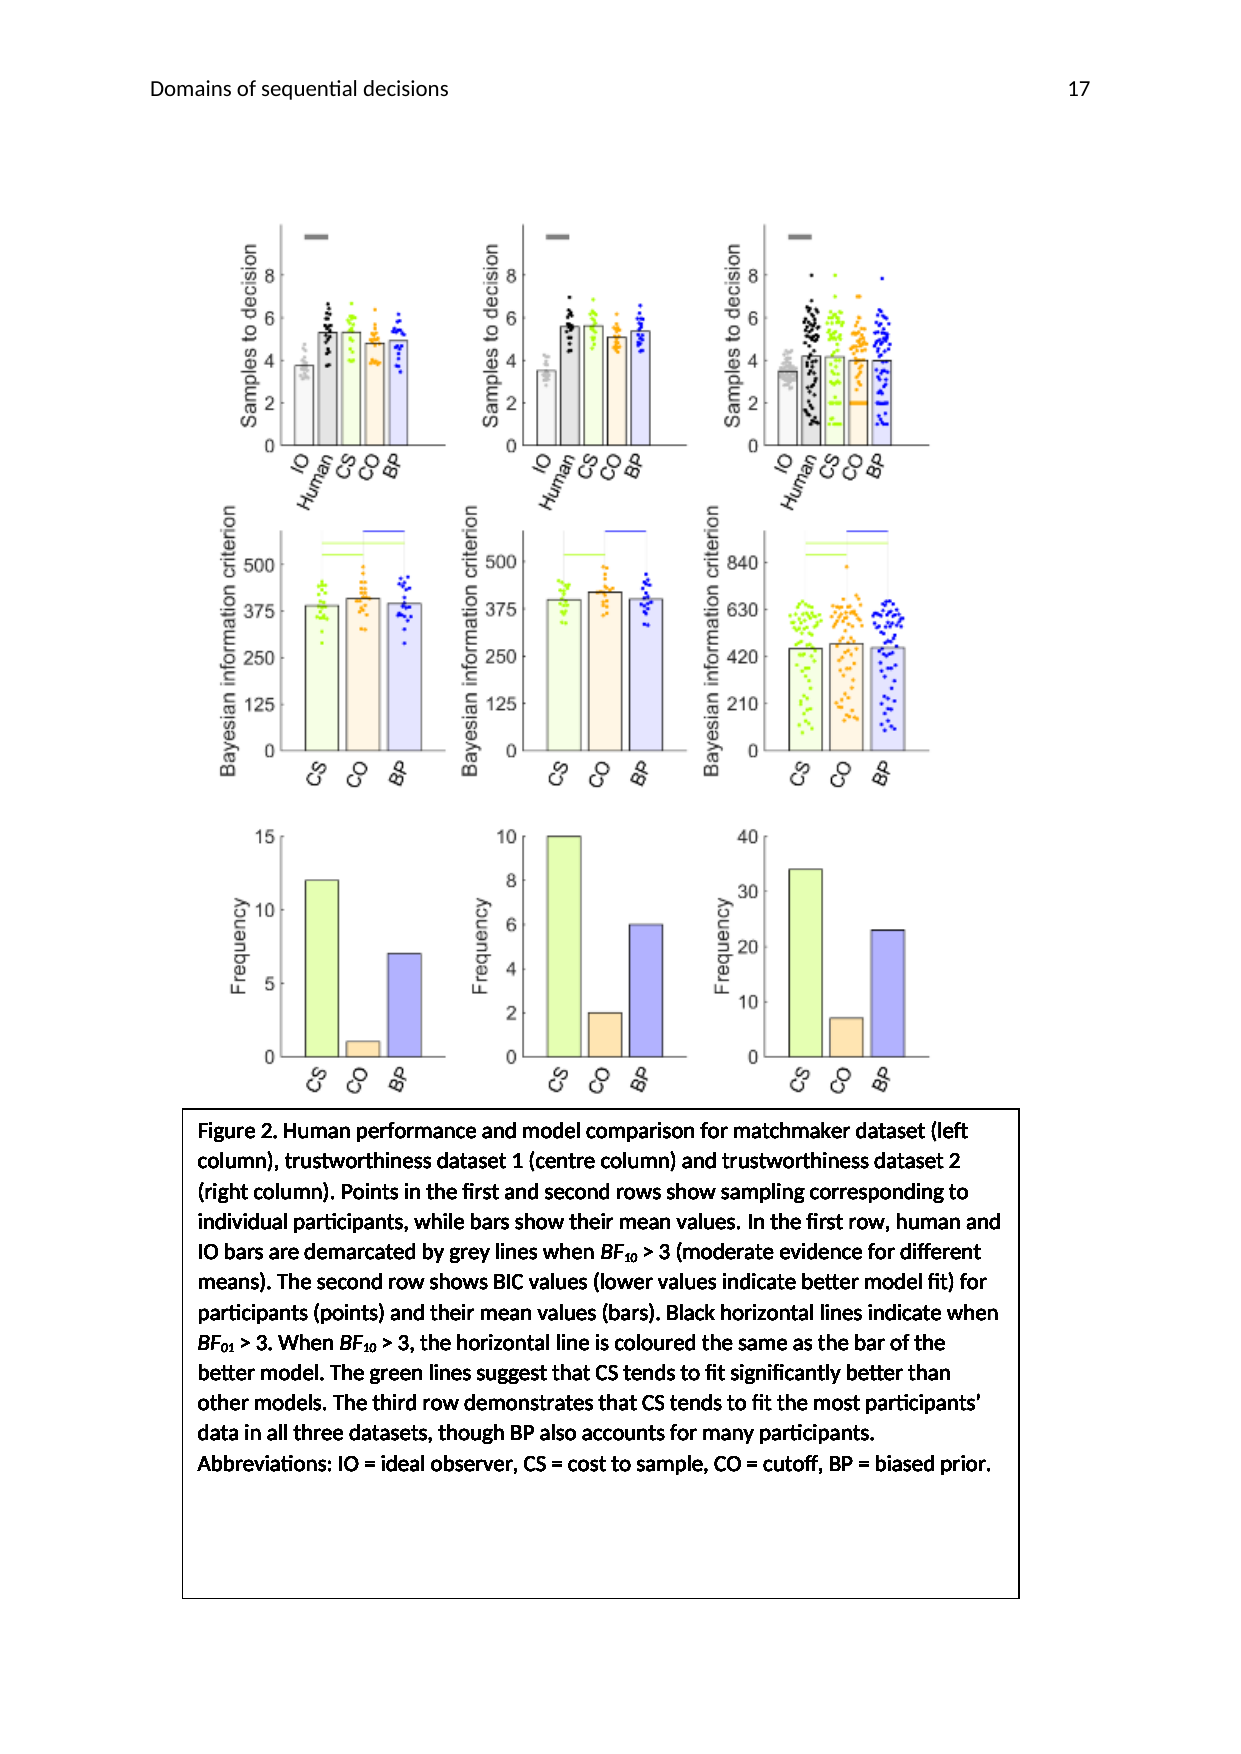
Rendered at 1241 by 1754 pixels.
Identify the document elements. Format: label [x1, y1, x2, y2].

picture [150, 149, 1011, 1169]
